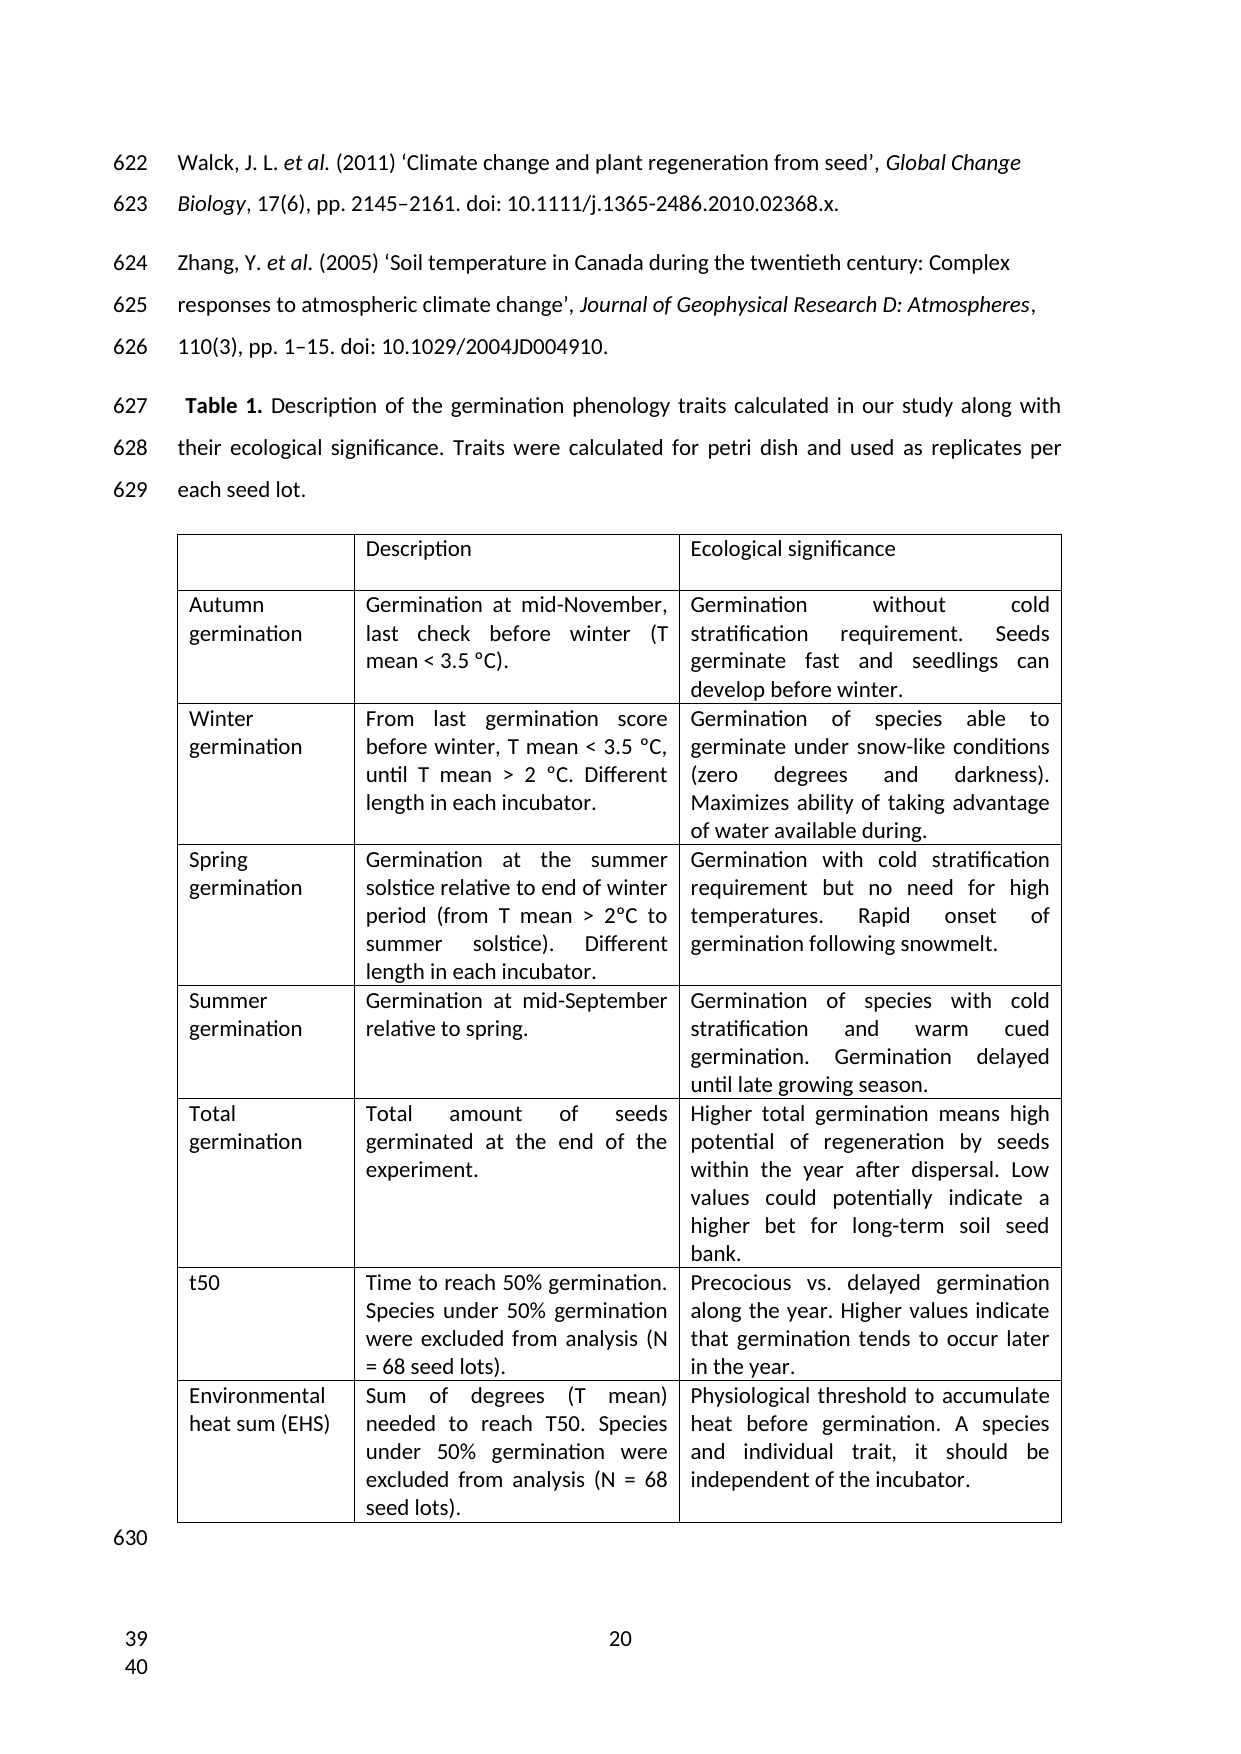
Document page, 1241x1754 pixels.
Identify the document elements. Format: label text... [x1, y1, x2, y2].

table_cell t50 [178, 1268, 354, 1380]
table_cell Germination at the summer solstice relative to end of winter period (from T mean > 2ºC to summer solstice). Different length in each incubator. [355, 845, 679, 985]
text Zhang, Y. et al. (2005) ‘Soil temperature in Canada during the twentieth century: Complex responses to atmospheric climate change’, Journal of Geophysical Research D: Atmospheres, 110(3), pp. 1–15. doi: 10.1029/2004JD004910. [177, 248, 1063, 360]
table_cell Higher total germination means high potential of regeneration by seeds within the year after dispersal. Low values could potentially indicate a higher bet for long-term soil seed bank. [680, 1099, 1061, 1267]
table_cell Germination with cold stratification requirement but no need for high temperatures. Rapid onset of germination following snowmelt. [680, 845, 1061, 985]
table_cell Total germination [178, 1099, 354, 1267]
table_cell Germination at mid-November, last check before winter (T mean < 3.5 ºC). [355, 591, 679, 703]
table_cell Precocious vs. delayed germination along the year. Higher values indicate that germination tends to occur later in the year. [680, 1268, 1061, 1380]
table_cell Germination of species able to germinate under snow-like conditions (zero degrees and darkness). Maximizes ability of taking advantage of water available during. [680, 704, 1061, 844]
table_cell Environmental heat sum (EHS) [178, 1381, 354, 1522]
table_header Description [355, 535, 679, 589]
table_cell Germination without cold stratification requirement. Seeds germinate fast and seedlings can develop before winter. [680, 591, 1061, 703]
table_cell Time to reach 50% germination. Species under 50% germination were excluded from analysis (N = 68 seed lots). [355, 1268, 679, 1380]
table_cell Summer germination [178, 986, 354, 1098]
table_header Ecological significance [680, 535, 1061, 589]
text Table 1. Description of the germination phenology traits calculated in our study along with their ecological significance. Traits were calculated for petri dish and used as replicates per each seed lot. [177, 391, 1063, 503]
table_cell Physiological threshold to accumulate heat before germination. A species and individual trait, it should be independent of the incubator. [680, 1381, 1061, 1522]
table_cell Total amount of seeds germinated at the end of the experiment. [355, 1099, 679, 1267]
table_header [178, 535, 354, 589]
table_cell Germination at mid-September relative to spring. [355, 986, 679, 1098]
table_cell Winter germination [178, 704, 354, 844]
table_cell Sum of degrees (T mean) needed to reach T50. Species under 50% germination were excluded from analysis (N = 68 seed lots). [355, 1381, 679, 1522]
text Walck, J. L. et al. (2011) ‘Climate change and plant regeneration from seed’, Global Change Biology, 17(6), pp. 2145–2161. doi: 10.1111/j.1365-2486.2010.02368.x. [177, 148, 1063, 218]
table_cell Autumn germination [178, 591, 354, 703]
table_cell Spring germination [178, 845, 354, 985]
table_cell Germination of species with cold stratification and warm cued germination. Germination delayed until late growing season. [680, 986, 1061, 1098]
table_cell From last germination score before winter, T mean < 3.5 ºC, until T mean > 2 ºC. Different length in each incubator. [355, 704, 679, 844]
